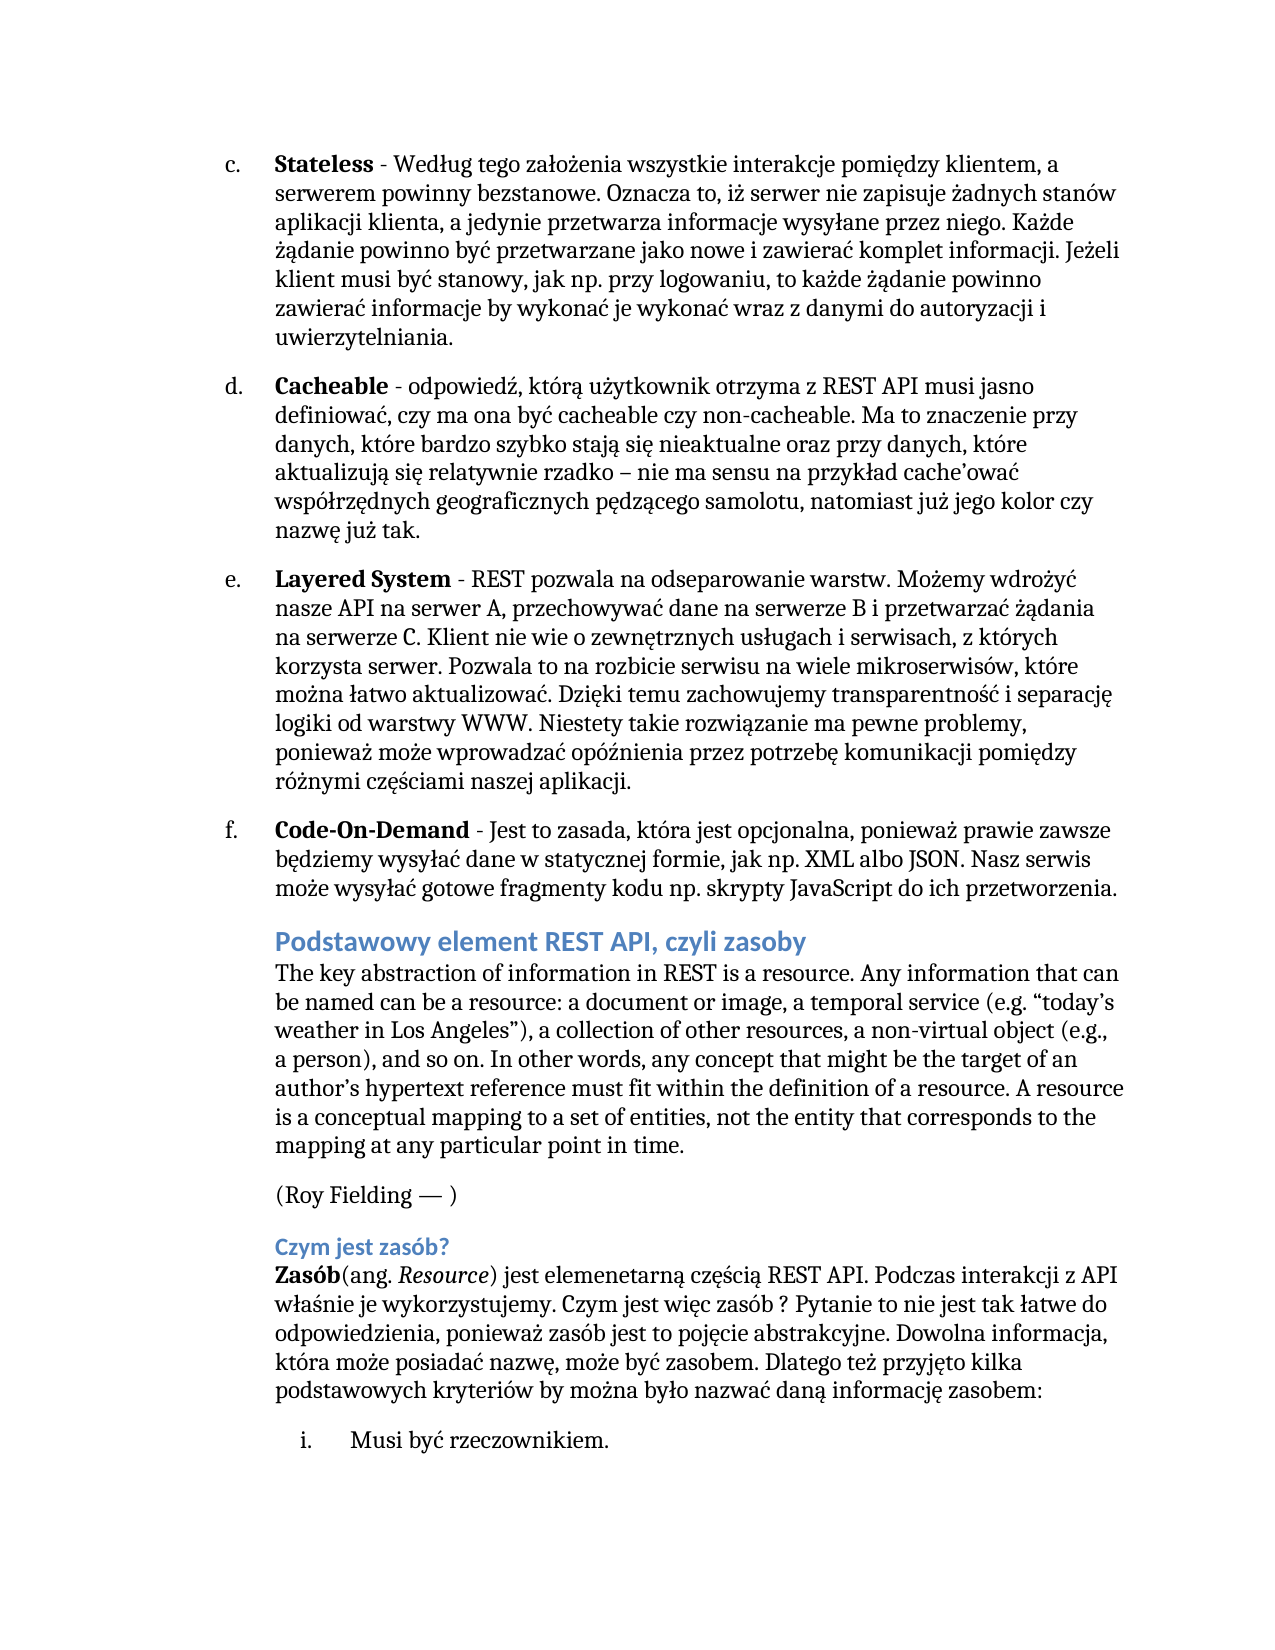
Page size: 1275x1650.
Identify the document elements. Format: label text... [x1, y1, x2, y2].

subtitle Czym jest zasób? [225, 1231, 1125, 1261]
list Stateless - Według tego założenia wszystkie interakcje pomiędzy klientem, a serwerem powinny bezstanowe. Oznacza to, iż serwer nie zapisuje żadnych stanów aplikacji klienta, a jedynie przetwarza informacje wysyłane przez niego. Każde żądanie powinno być przetwarzane jako nowe i zawierać komplet informacji. Jeżeli klient musi być stanowy, jak np. przy logowaniu, to każde żądanie powinno zawierać informacje by wykonać je wykonać wraz z danymi do autoryzacji i uwierzytelniania. [225, 150, 1125, 351]
list Zasób(ang. Resource) jest elemenetarną częścią REST API. Podczas interakcji z API właśnie je wykorzystujemy. Czym jest więc zasób ? Pytanie to nie jest tak łatwe do odpowiedzienia, ponieważ zasób jest to pojęcie abstrakcyjne. Dowolna informacja, która może posiadać nazwę, może być zasobem. Dlatego też przyjęto kilka podstawowych kryteriów by można było nazwać daną informację zasobem: [225, 1261, 1125, 1405]
subtitle Podstawowy element REST API, czyli zasoby [225, 923, 1125, 959]
list Musi być rzeczownikiem. [300, 1426, 1125, 1454]
list Code-On-Demand - Jest to zasada, która jest opcjonalna, ponieważ prawie zawsze będziemy wysyłać dane w statycznej formie, jak np. XML albo JSON. Nasz serwis może wysyłać gotowe fragmenty kodu np. skrypty JavaScript do ich przetworzenia. [225, 816, 1125, 902]
list Layered System - REST pozwala na odseparowanie warstw. Możemy wdrożyć nasze API na serwer A, przechowywać dane na serwerze B i przetwarzać żądania na serwerze C. Klient nie wie o zewnętrznych usługach i serwisach, z których korzysta serwer. Pozwala to na rozbicie serwisu na wiele mikroserwisów, które można łatwo aktualizować. Dzięki temu zachowujemy transparentność i separację logiki od warstwy WWW. Niestety takie rozwiązanie ma pewne problemy, ponieważ może wprowadzać opóźnienia przez potrzebę komunikacji pomiędzy różnymi częściami naszej aplikacji. [225, 565, 1125, 795]
list (Roy Fielding — ) [225, 1181, 1125, 1210]
list Cacheable - odpowiedź, którą użytkownik otrzyma z REST API musi jasno definiować, czy ma ona być cacheable czy non-cacheable. Ma to znaczenie przy danych, które bardzo szybko stają się nieaktualne oraz przy danych, które aktualizują się relatywnie rzadko – nie ma sensu na przykład cache’ować współrzędnych geograficznych pędzącego samolotu, natomiast już jego kolor czy nazwę już tak. [225, 372, 1125, 544]
list The key abstraction of information in REST is a resource. Any information that can be named can be a resource: a document or image, a temporal service (e.g. “today’s weather in Los Angeles”), a collection of other resources, a non-virtual object (e.g., a person), and so on. In other words, any concept that might be the target of an author’s hypertext reference must fit within the definition of a resource. A resource is a conceptual mapping to a set of entities, not the entity that corresponds to the mapping at any particular point in time. [225, 959, 1125, 1160]
